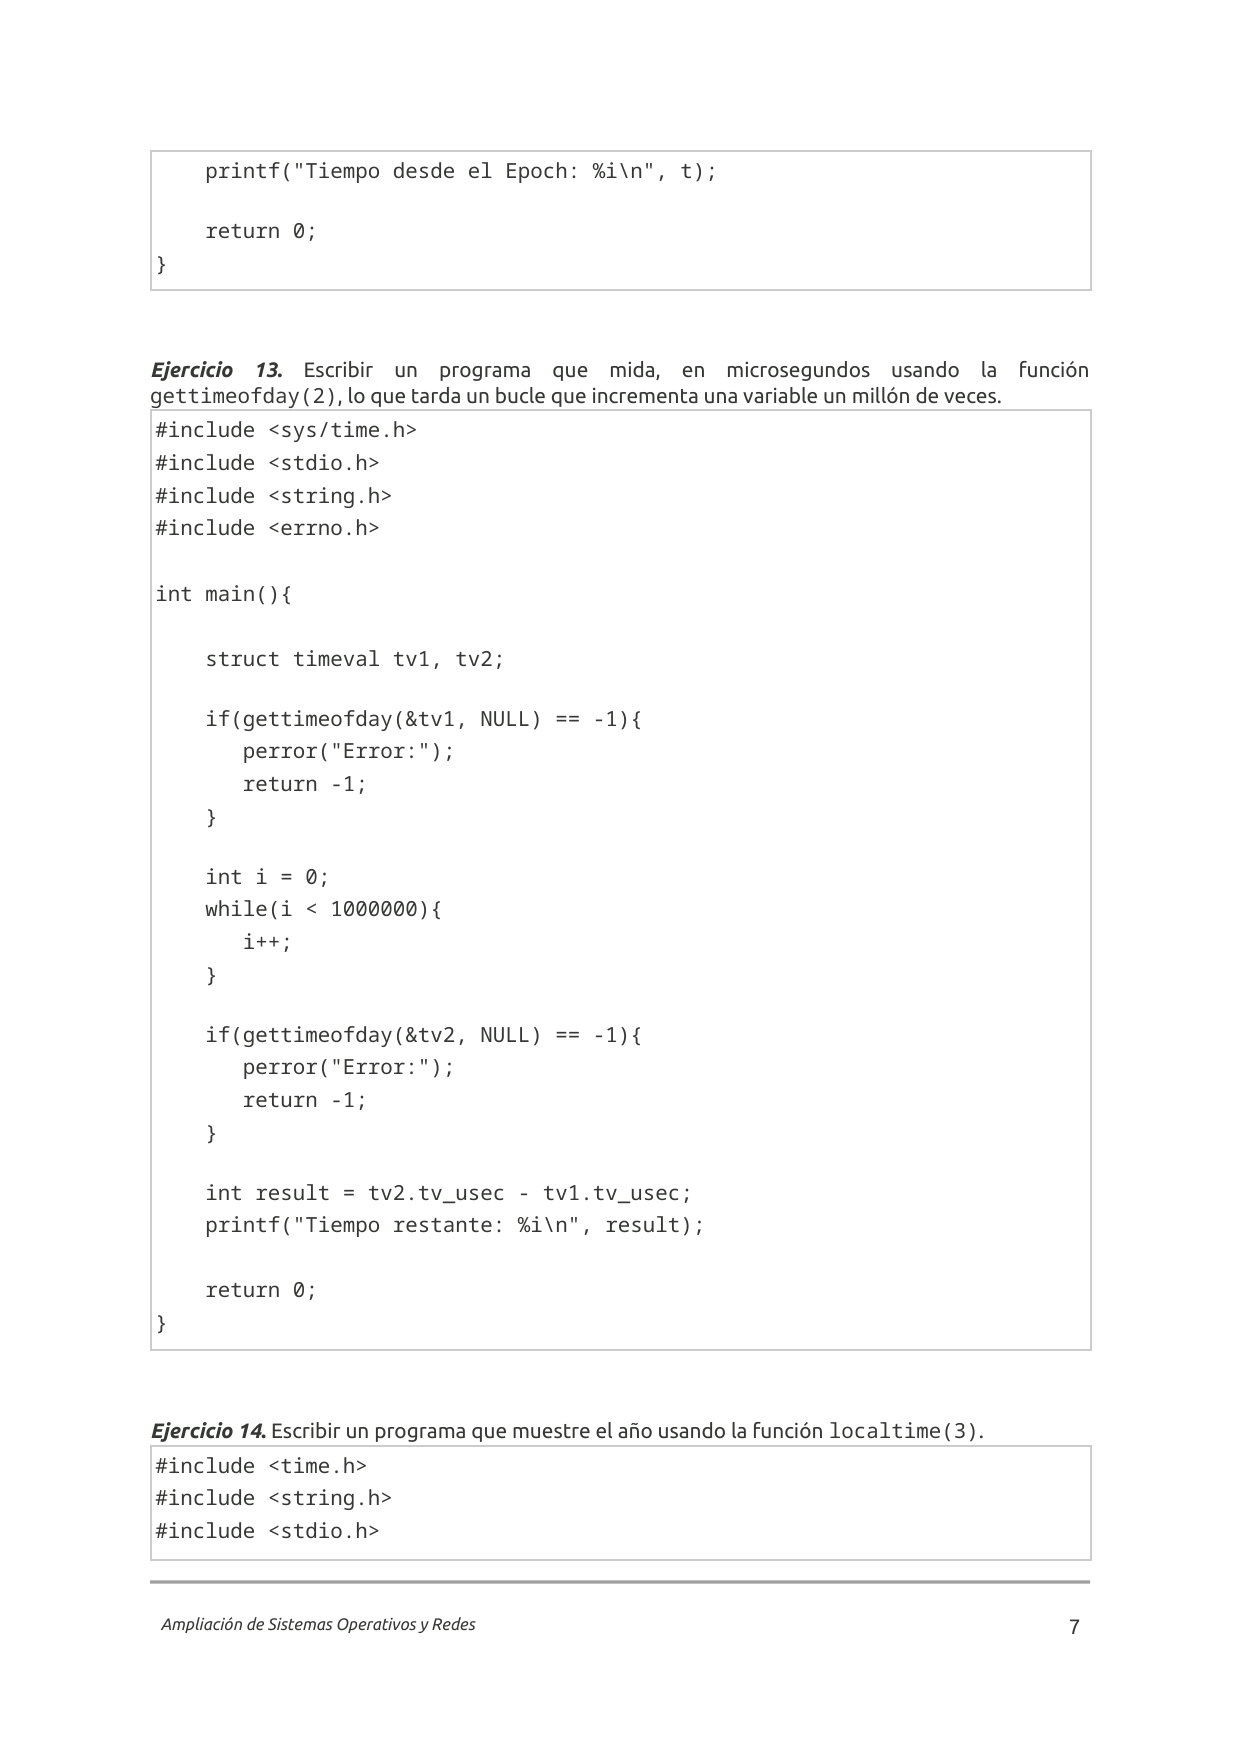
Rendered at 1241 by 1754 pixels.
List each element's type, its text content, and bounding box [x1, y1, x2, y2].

text Ejercicio 14. Escribir un programa que muestre el año usando la función localtime(3). [150, 1416, 1090, 1444]
table_header #include <sys/time.h> #include <stdio.h> #include <string.h> #include <errno.h> int main(){ struct timeval tv1, tv2; if(gettimeofday(&tv1, NULL) == -1){ perror("Error:"); return -1; } int i = 0; while(i < 1000000){ i++; } if(gettimeofday(&tv2, NULL) == -1){ perror("Error:"); return -1; } int result = tv2.tv_usec - tv1.tv_usec; printf("Tiempo restante: %i\n", result); return 0; } [152, 411, 1090, 1348]
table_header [152, 1447, 1090, 1559]
text Ejercicio 13. Escribir un programa que mida, en microsegundos usando la función gettimeofday(2), lo que tarda un bucle que incrementa una variable un millón de veces. [150, 357, 1090, 409]
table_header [152, 152, 1090, 289]
